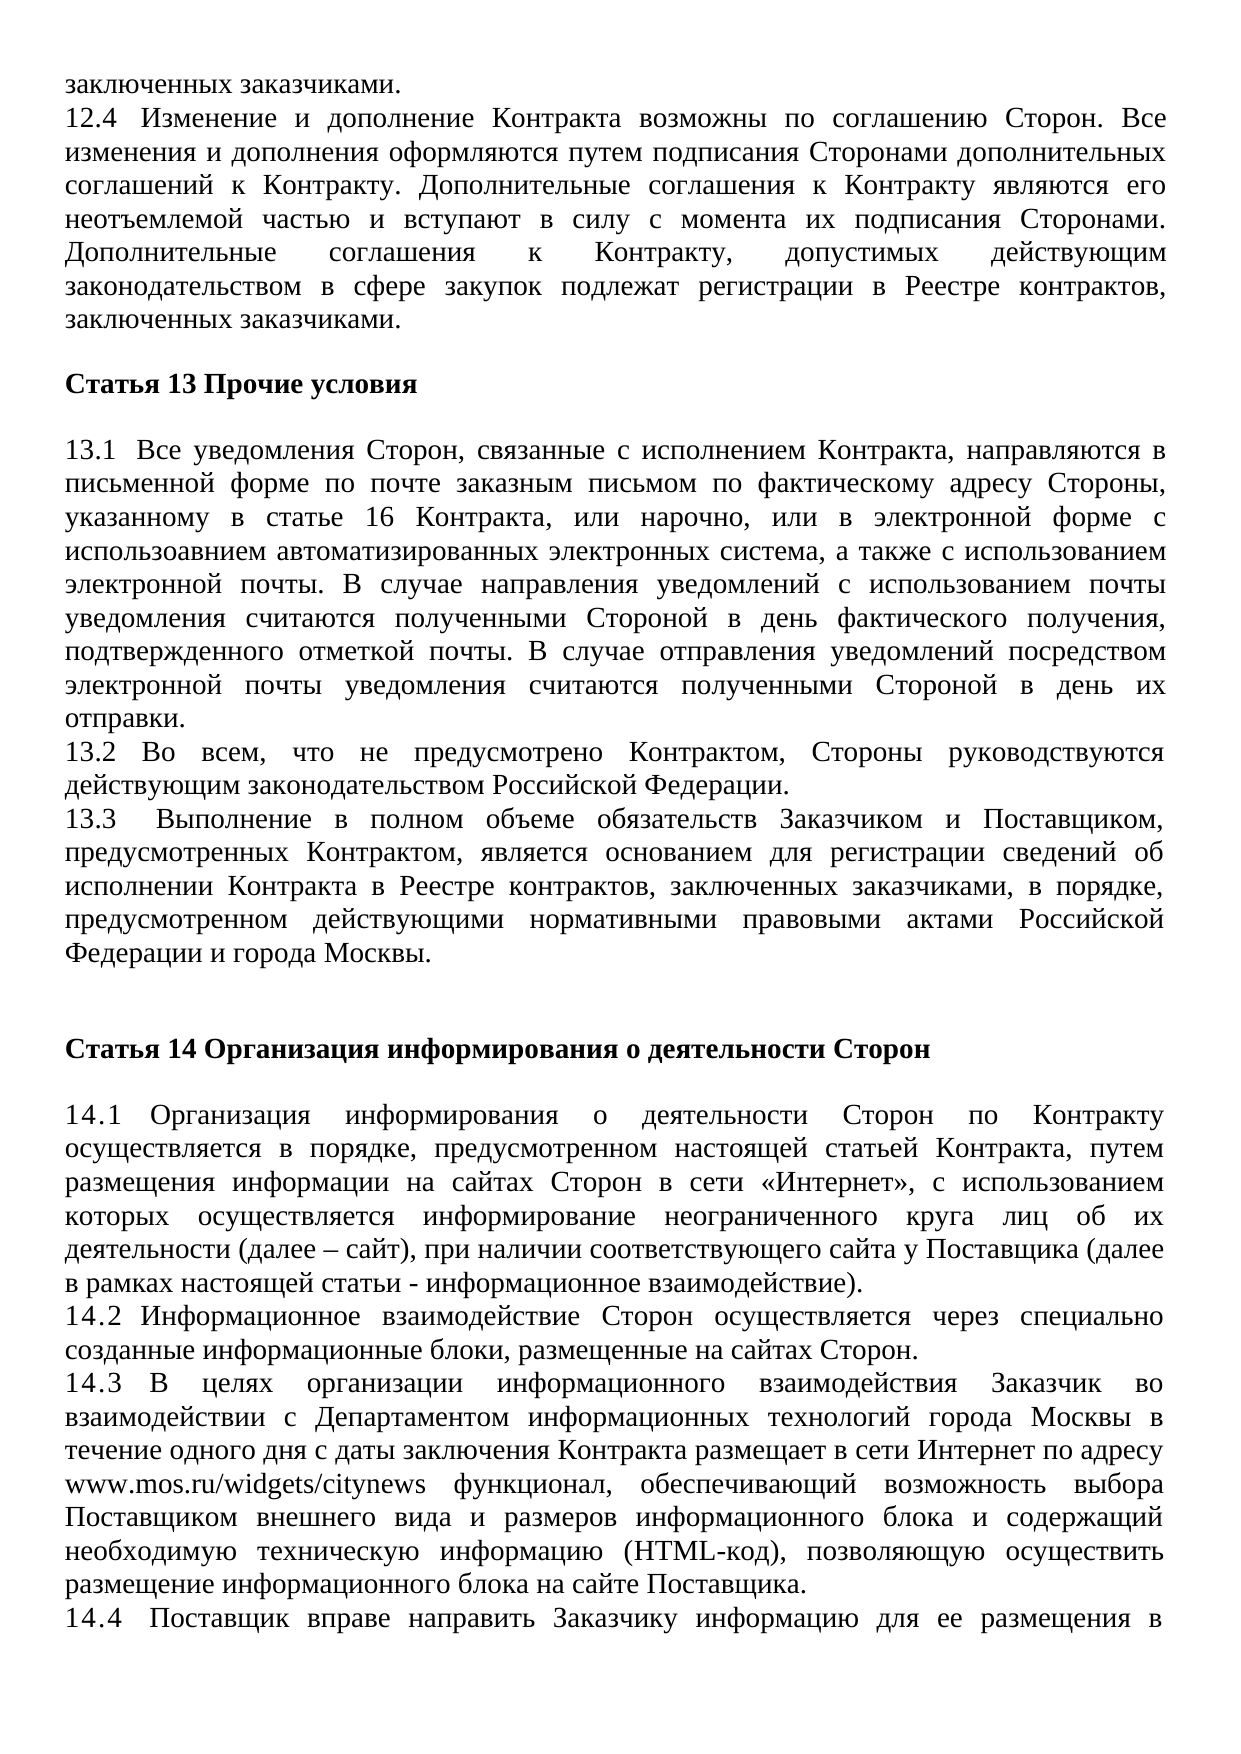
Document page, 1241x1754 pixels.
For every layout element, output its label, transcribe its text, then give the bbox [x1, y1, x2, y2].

subtitle Статья 14 Организация информирования о деятельности Сторон [64, 1031, 1178, 1064]
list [64, 1600, 1163, 1634]
list В целях организации информационного взаимодействия Заказчик во взаимодействии с Департаментом информационных технологий города Москвы в течение одного дня с даты заключения Контракта размещает в сети Интернет по адресу www.mos.ru/widgets/citynews функционал, обеспечивающий возможность выбора Поставщиком внешнего вида и размеров информационного блока и содержащий необходимую техническую информацию (HTML-код), позволяющую осуществить размещение информационного блока на сайте Поставщика. [64, 1365, 1164, 1600]
list Организация информирования о деятельности Сторон по Контракту осуществляется в порядке, предусмотренном настоящей статьей Контракта, путем размещения информации на сайтах Сторон в сети «Интернет», с использованием которых осуществляется информирование неограниченного круга лиц об их деятельности (далее – сайт), при наличии соответствующего сайта у Поставщика (далее в рамках настоящей статьи - информационное взаимодействие). [64, 1097, 1165, 1298]
subtitle Статья 13 Прочие условия [64, 366, 1178, 400]
list Все уведомления Сторон, связанные с исполнением Контракта, направляются в письменной форме по почте заказным письмом по фактическому адресу Стороны, указанному в статье 16 Контракта, или нарочно, или в электронной форме с использоавнием автоматизированных электронных система, а также с использованием электронной почты. В случае направления уведомлений с использованием почты уведомления считаются полученными Стороной в день фактического получения, подтвержденного отметкой почты. В случае отправления уведомлений посредством электронной почты уведомления считаются полученными Стороной в день их отправки. [64, 432, 1167, 734]
list Выполнение в полном объеме обязательств Заказчиком и Поставщиком, предусмотренных Контрактом, является основанием для регистрации сведений об исполнении Контракта в Реестре контрактов, заключенных заказчиками, в порядке, предусмотренном действующими нормативными правовыми актами Российской Федерации и города Москвы. [64, 801, 1165, 969]
list Информационное взаимодействие Сторон осуществляется через специально созданные информационные блоки, размещенные на сайтах Сторон. [64, 1298, 1164, 1365]
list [64, 67, 1165, 100]
list Во всем, что не предусмотрено Контрактом, Стороны руководствуются действующим законодательством Российской Федерации. [64, 734, 1165, 801]
list Изменение и дополнение Контракта возможны по соглашению Сторон. Все изменения и дополнения оформляются путем подписания Сторонами дополнительных соглашений к Контракту. Дополнительные соглашения к Контракту являются его неотъемлемой частью и вступают в силу с момента их подписания Сторонами. Дополнительные соглашения к Контракту, допустимых действующим законодательством в сфере закупок подлежат регистрации в Реестре контрактов, заключенных заказчиками. [64, 100, 1167, 335]
